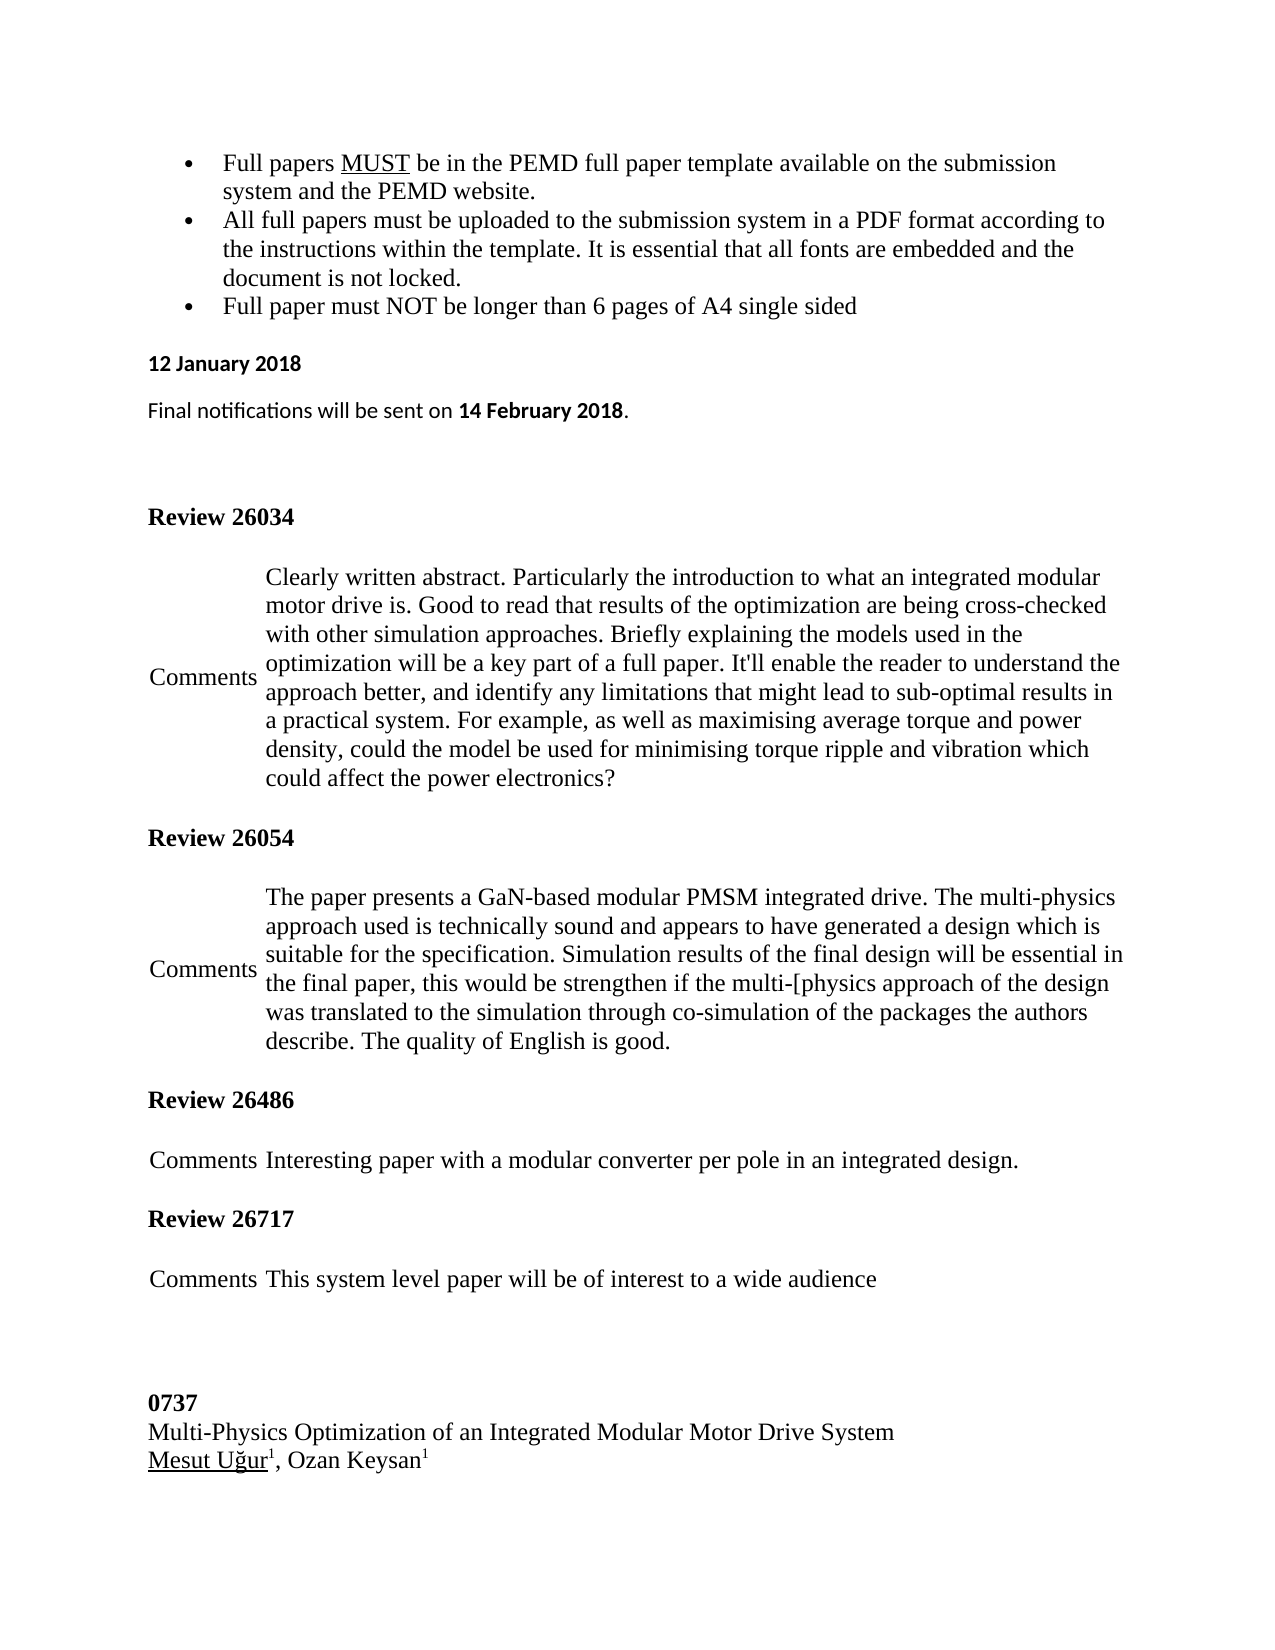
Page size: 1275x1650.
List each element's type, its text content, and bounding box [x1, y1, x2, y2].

table_header Interesting paper with a modular converter per pole in an integrated design. [264, 1143, 1026, 1175]
table_header The paper presents a GaN-based modular PMSM integrated drive. The multi-physics approach used is technically sound and appears to have generated a design which is suitable for the specification. Simulation results of the final design will be essential in the final paper, this would be strengthen if the multi-[physics approach of the design was translated to the simulation through co-simulation of the packages the authors describe. The quality of English is good. [264, 881, 1127, 1056]
text Review 26034 [148, 502, 1127, 531]
table_header Comments [148, 560, 264, 793]
table_header Comments [148, 1262, 264, 1294]
text Multi-Physics Optimization of an Integrated Modular Motor Drive System [148, 1417, 1127, 1445]
list Full papers MUST be in the PEMD full paper template available on the submission system and the PEMD website. [185, 148, 1127, 205]
text Final notifications will be sent on 14 February 2018. [148, 396, 1127, 424]
text Review 26486 [148, 1085, 1127, 1114]
text Review 26717 [148, 1204, 1127, 1233]
list All full papers must be uploaded to the submission system in a PDF format according to the instructions within the template. It is essential that all fonts are embedded and the document is not locked. [185, 205, 1127, 291]
table_header Comments [148, 881, 264, 1056]
text Review 26054 [148, 823, 1127, 851]
table_header Clearly written abstract. Particularly the introduction to what an integrated modular motor drive is. Good to read that results of the optimization are being cross-checked with other simulation approaches. Briefly explaining the models used in the optimization will be a key part of a full paper. It'll enable the reader to understand the approach better, and identify any limitations that might lead to sub-optimal results in a practical system. For example, as well as maximising average torque and power density, could the model be used for minimising torque ripple and vibration which could affect the power electronics? [264, 560, 1127, 793]
text 0737 [148, 1388, 1127, 1417]
text Mesut Uğur1, Ozan Keysan1 [148, 1445, 1127, 1474]
list Full paper must NOT be longer than 6 pages of A4 single sided [185, 291, 1127, 320]
table_header This system level paper will be of interest to a wide audience [264, 1262, 883, 1294]
text 12 January 2018 [148, 349, 1127, 377]
table_header Comments [148, 1143, 264, 1175]
